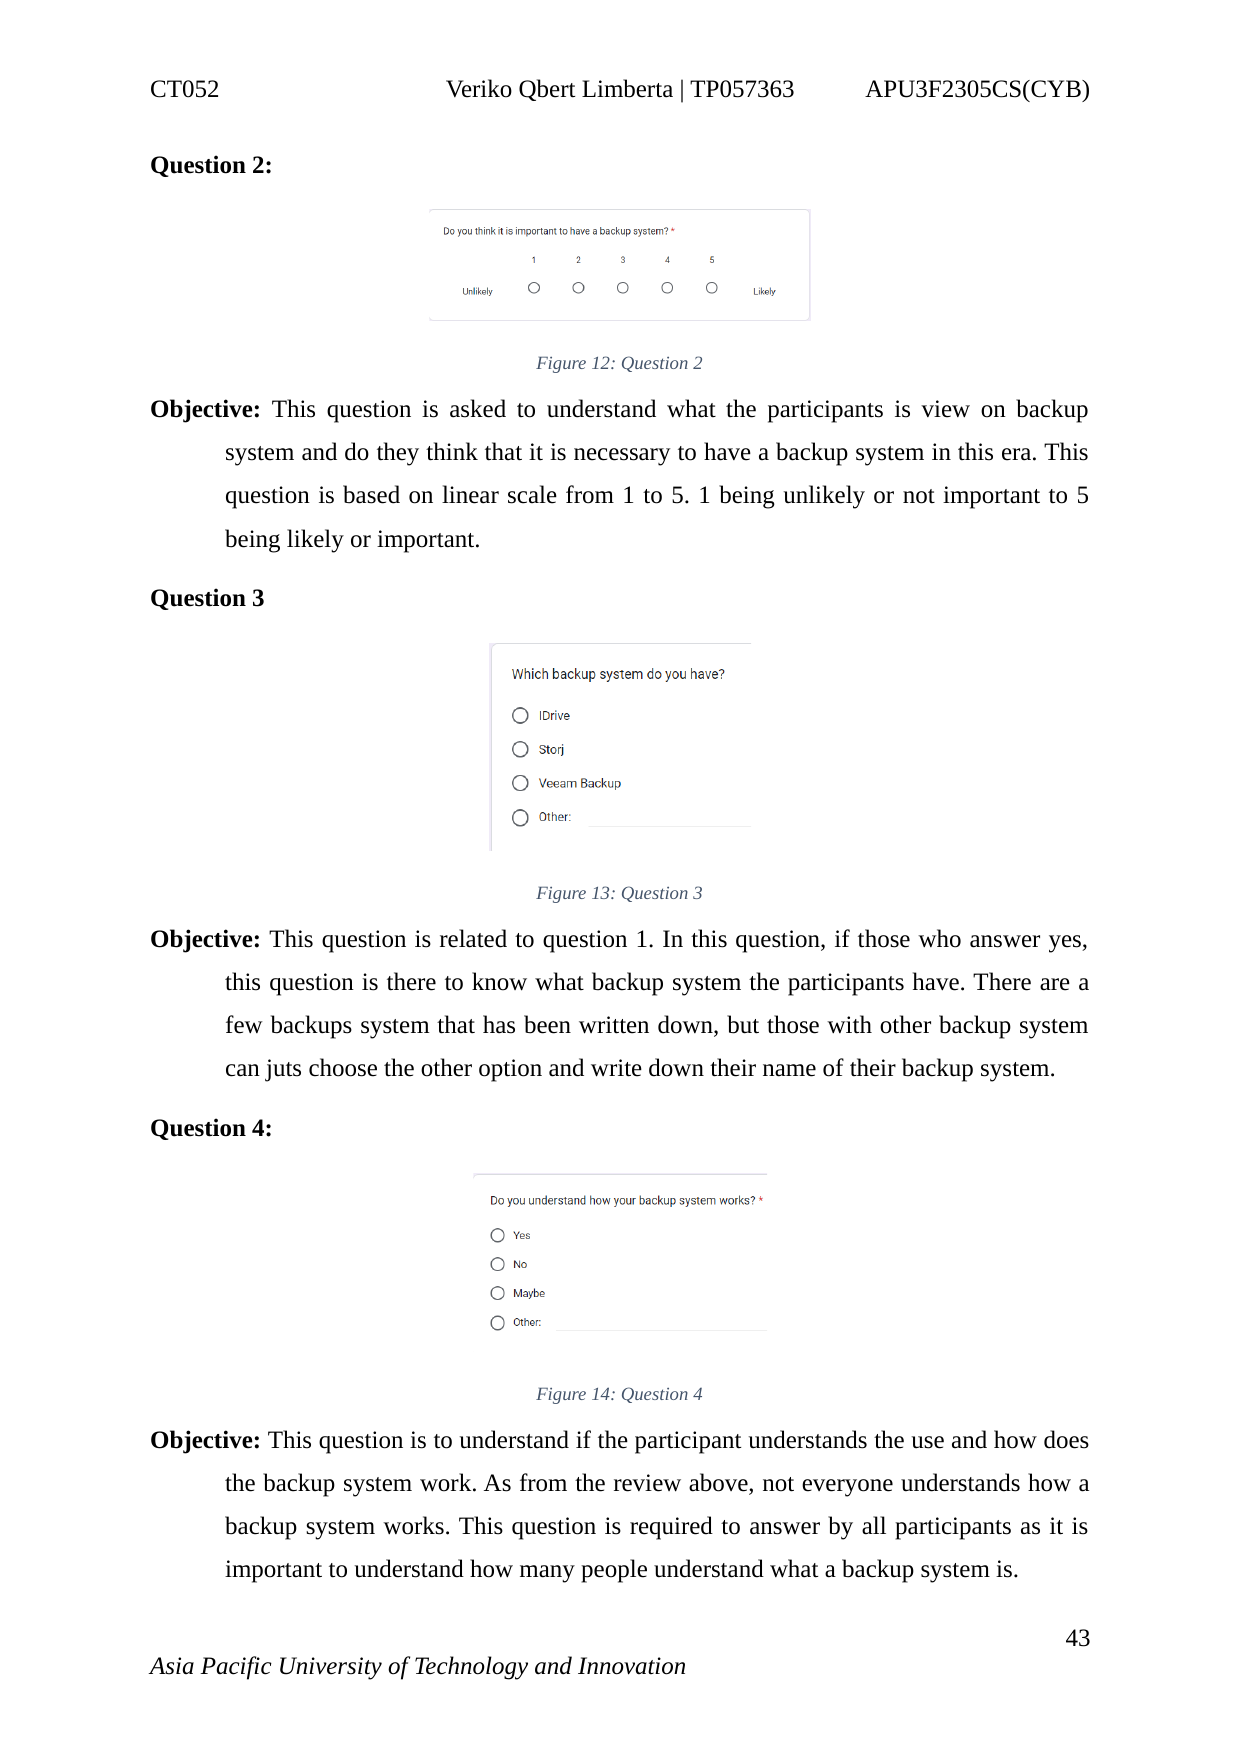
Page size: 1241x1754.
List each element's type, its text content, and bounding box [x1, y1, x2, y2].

text Figure 14: Question 4 [150, 1382, 1090, 1404]
text Objective: This question is asked to understand what the participants is view on backup system and do they think that it is necessary to have a backup system in this era. This question is based on linear scale from 1 to 5. 1 being unlikely or not important to 5 being likely or important. [150, 394, 1090, 552]
text Figure 13: Question 3 [150, 882, 1090, 903]
text Question 3 [150, 583, 1090, 612]
text Objective: This question is related to question 1. In this question, if those who answer yes, this question is there to know what backup system the participants have. There are a few backups system that has been written down, but those with other backup system can juts choose the other option and write down their name of their backup system. [150, 924, 1090, 1082]
picture [429, 209, 811, 321]
picture [489, 643, 752, 851]
text Figure 12: Question 2 [150, 352, 1090, 373]
text Question 4: [150, 1113, 1090, 1142]
picture [473, 1173, 768, 1352]
text Question 2: [150, 150, 1090, 179]
text Objective: This question is to understand if the participant understands the use and how does the backup system work. As from the review above, not everyone understands how a backup system works. This question is required to answer by all participants as it is important to understand how many people understand what a backup system is. [150, 1425, 1090, 1583]
